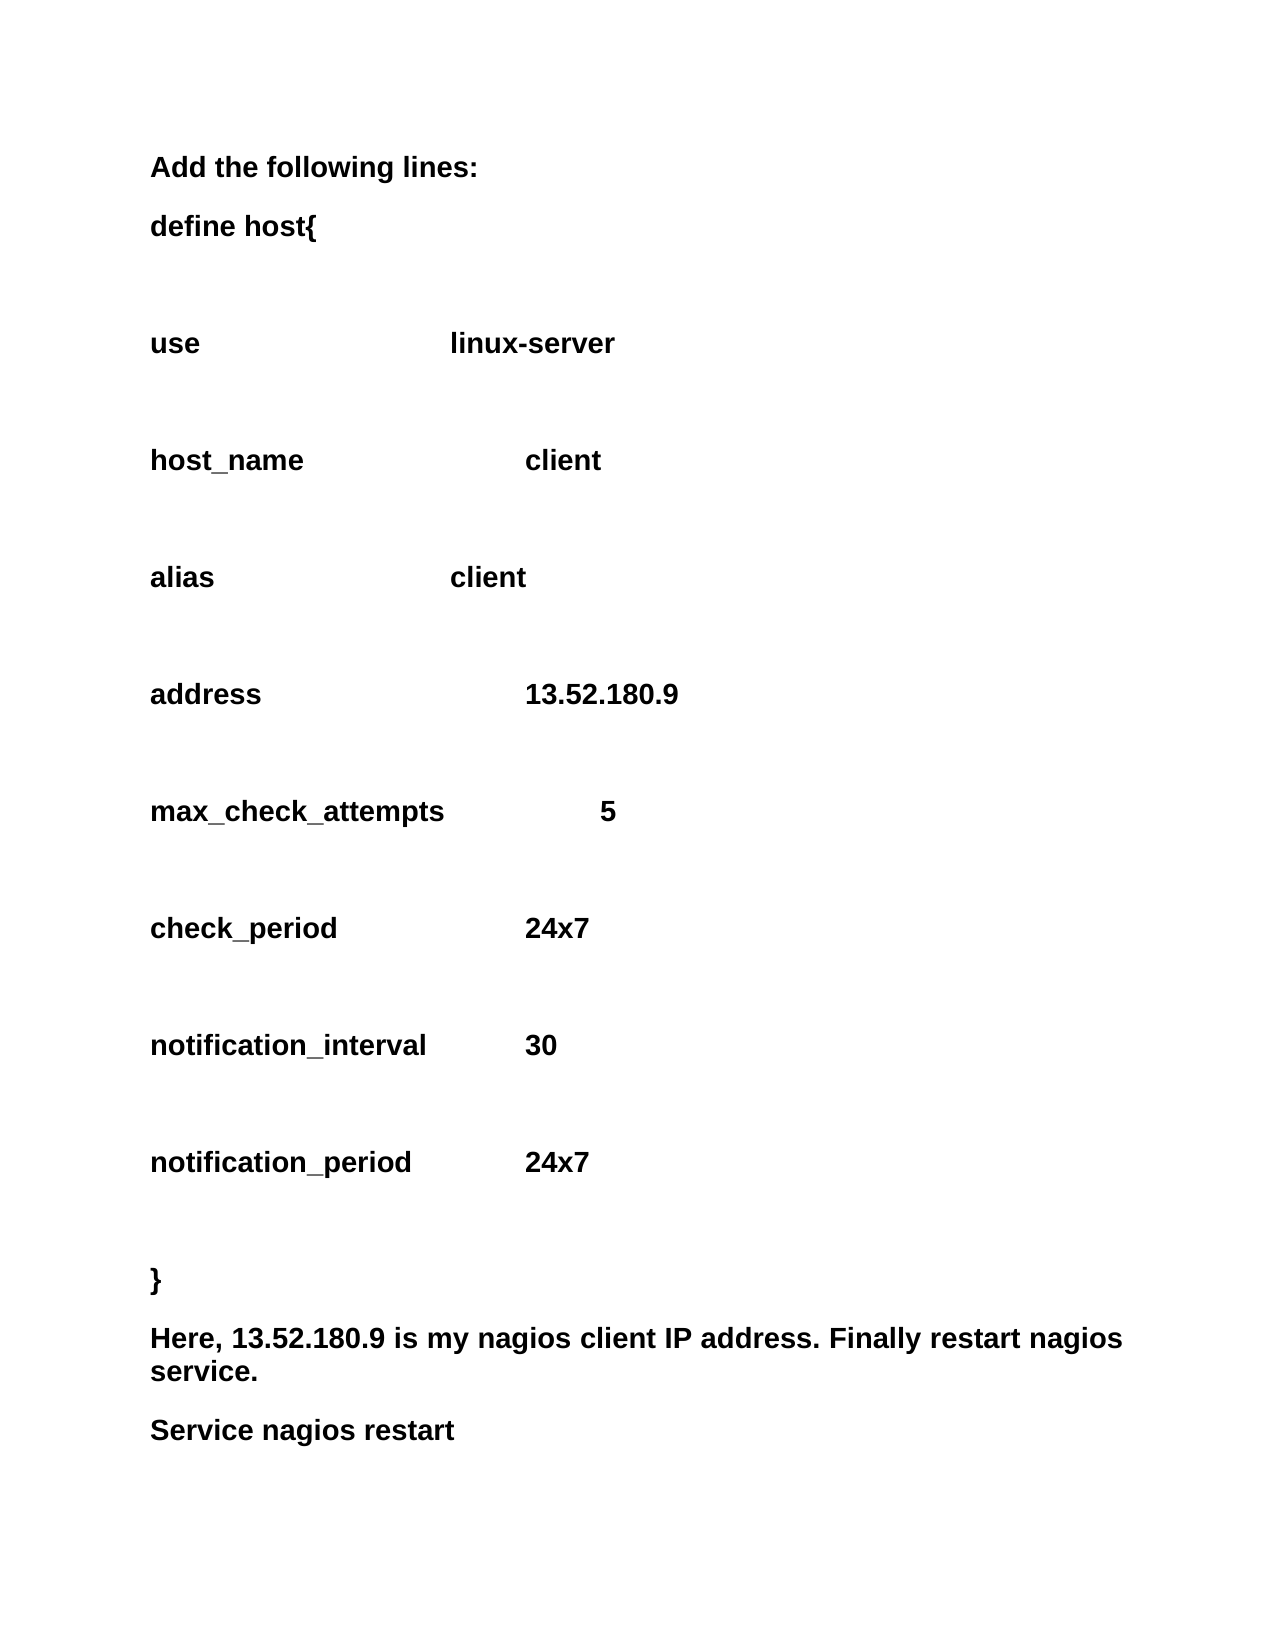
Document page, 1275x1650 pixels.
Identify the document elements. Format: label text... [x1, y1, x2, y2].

text Here, 13.52.180.9 is my nagios client IP address. Finally restart nagios service. [150, 1321, 1125, 1388]
text alias client [150, 560, 1125, 593]
text use linux-server [150, 326, 1125, 359]
text Service nagios restart [150, 1413, 1125, 1446]
text } [150, 1262, 1125, 1296]
text Add the following lines: [150, 150, 1125, 183]
text define host{ [150, 208, 1125, 242]
text notification_period 24x7 [150, 1145, 1125, 1179]
text check_period 24x7 [150, 911, 1125, 944]
text address 13.52.180.9 [150, 677, 1125, 710]
text host_name client [150, 443, 1125, 476]
text max_check_attempts 5 [150, 794, 1125, 827]
text notification_interval 30 [150, 1028, 1125, 1062]
